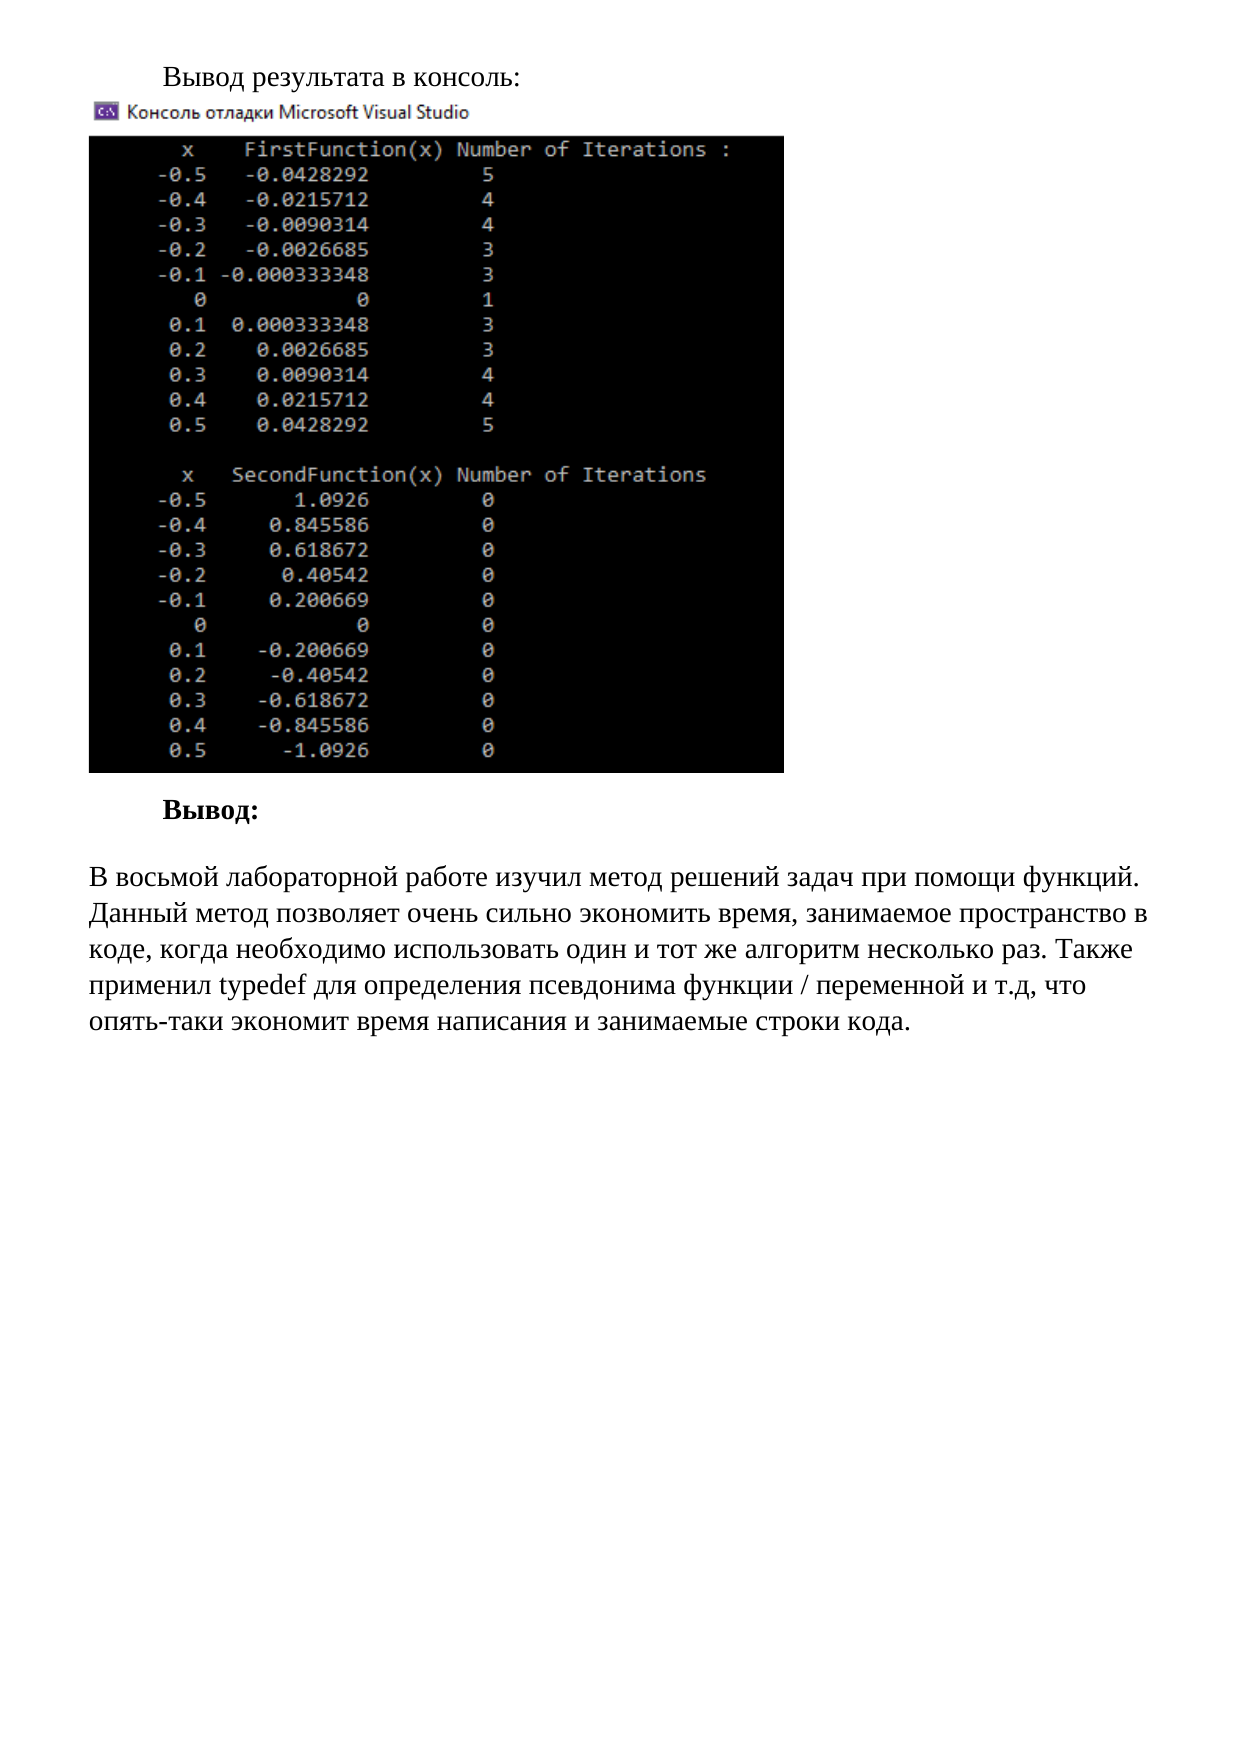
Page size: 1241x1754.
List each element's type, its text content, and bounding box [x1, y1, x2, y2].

text В восьмой лабораторной работе изучил метод решений задач при помощи функций. Данный метод позволяет очень сильно экономить время, занимаемое пространство в коде, когда необходимо использовать один и тот же алгоритм несколько раз. Также применил typedef для определения псевдонима функции / переменной и т.д, что опять-таки экономит время написания и занимаемые строки кода. [89, 859, 1152, 1037]
picture [88, 94, 784, 773]
text Вывод: [162, 792, 1152, 825]
